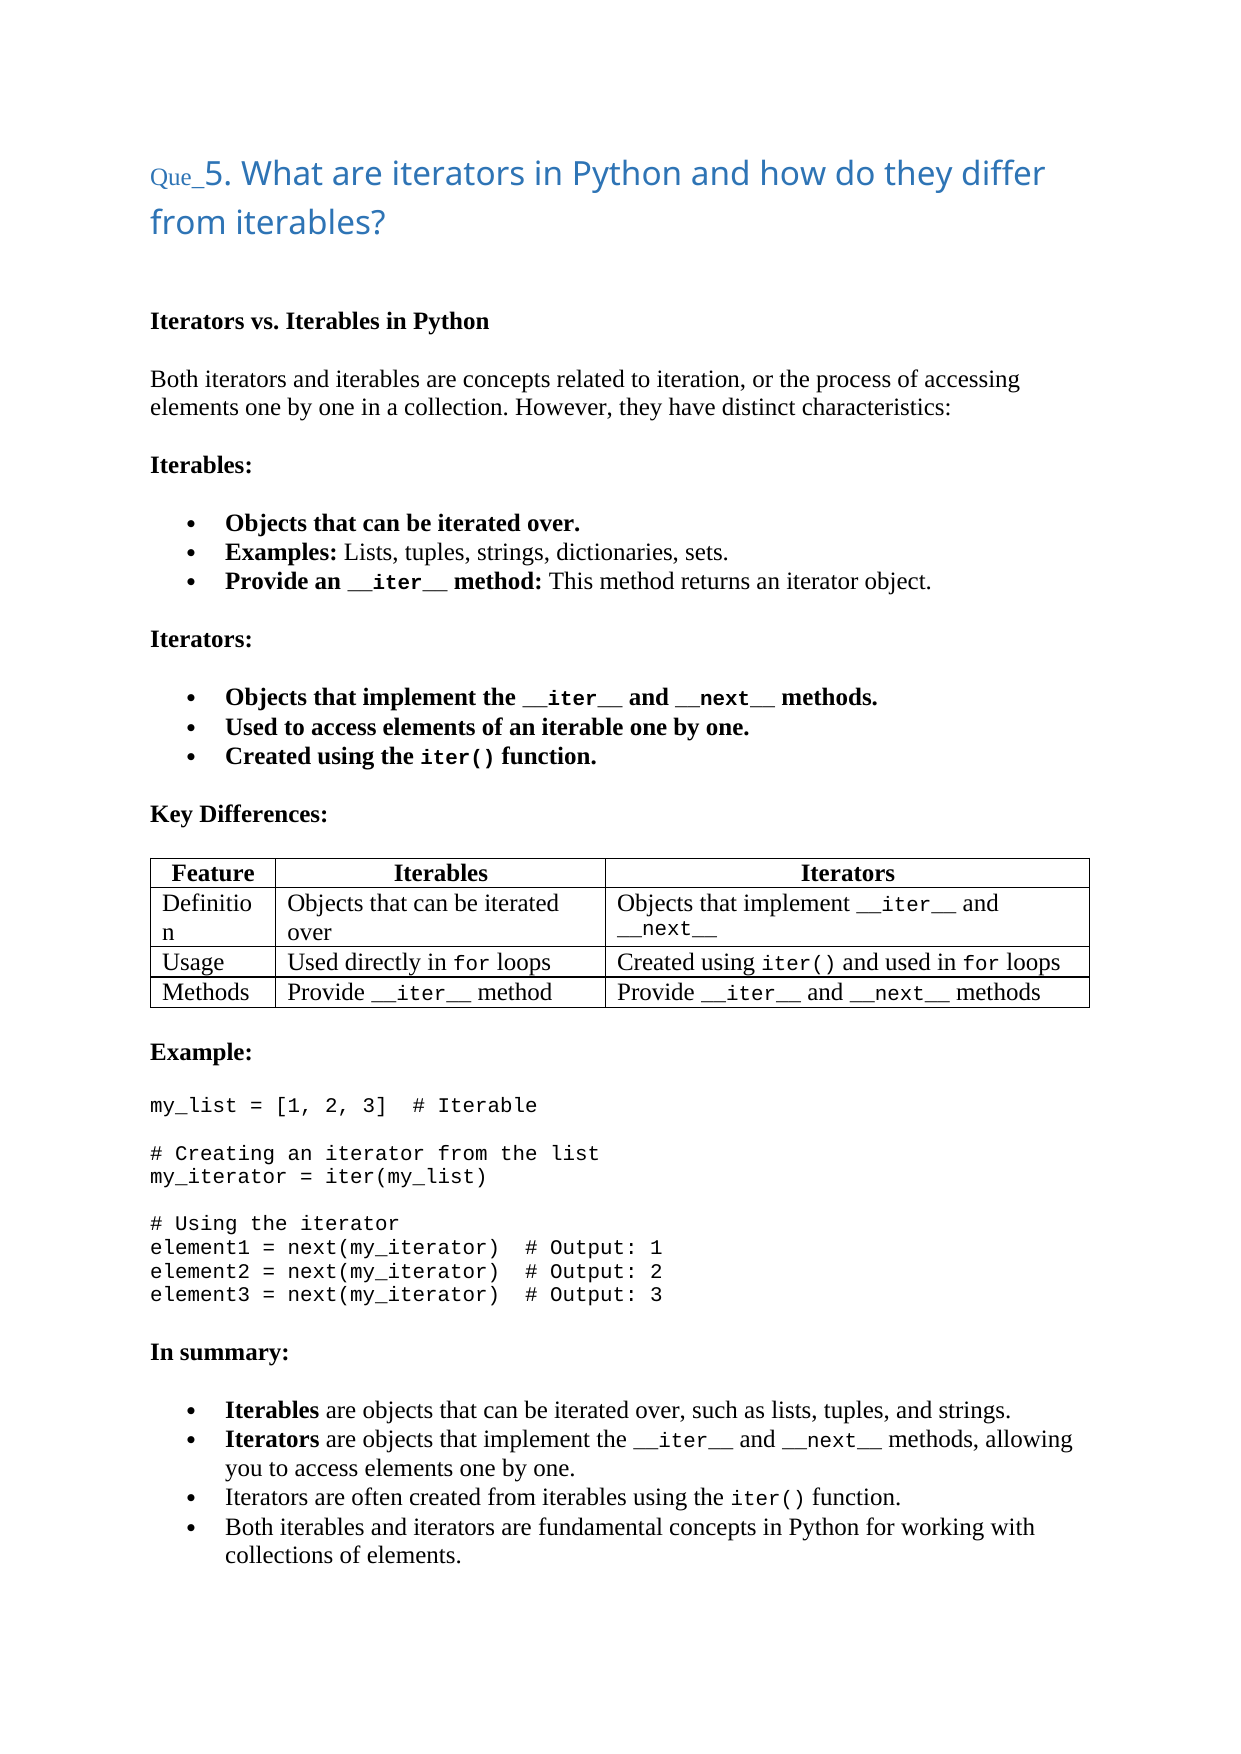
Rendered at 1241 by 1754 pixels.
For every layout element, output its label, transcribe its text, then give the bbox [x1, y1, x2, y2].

text Example: [150, 1037, 1090, 1066]
table_cell Objects that implement __iter__ and __next__ [606, 888, 1089, 946]
table_cell Provide __iter__ and __next__ methods [606, 978, 1089, 1007]
list Iterators are objects that implement the __iter__ and __next__ methods, allowing you to access elements one by one. [187, 1424, 1090, 1482]
text my_list = [1, 2, 3] # Iterable [150, 1095, 1090, 1119]
list Used to access elements of an iterable one by one. [187, 712, 1090, 741]
text Iterators: [150, 624, 1090, 653]
list Created using the iter() function. [187, 741, 1090, 770]
list Both iterables and iterators are fundamental concepts in Python for working with collections of elements. [187, 1512, 1090, 1569]
table_header Iterators [606, 859, 1089, 887]
text my_iterator = iter(my_list) [150, 1166, 1090, 1190]
text # Creating an iterator from the list [150, 1142, 1090, 1166]
subtitle Que_5. What are iterators in Python and how do they differ from iterables? [150, 150, 1090, 244]
table_cell Definition [151, 888, 275, 946]
list Provide an __iter__ method: This method returns an iterator object. [187, 566, 1090, 595]
list Objects that can be iterated over. [187, 508, 1090, 537]
text element2 = next(my_iterator) # Output: 2 [150, 1261, 1090, 1284]
list Iterators are often created from iterables using the iter() function. [187, 1482, 1090, 1512]
table_header Iterables [276, 859, 605, 887]
text Both iterators and iterables are concepts related to iteration, or the process of accessing elements one by one in a collection. However, they have distinct characteristics: [150, 364, 1090, 421]
text # Using the iterator [150, 1213, 1090, 1237]
text Iterators vs. Iterables in Python [150, 306, 1090, 334]
list Iterables are objects that can be iterated over, such as lists, tuples, and strings. [187, 1395, 1090, 1424]
text element3 = next(my_iterator) # Output: 3 [150, 1284, 1090, 1308]
table_cell Objects that can be iterated over [276, 888, 605, 946]
text element1 = next(my_iterator) # Output: 1 [150, 1237, 1090, 1261]
table_cell Provide __iter__ method [276, 978, 605, 1007]
table_cell Created using iter() and used in for loops [606, 947, 1089, 976]
text Key Differences: [150, 799, 1090, 828]
list Objects that implement the __iter__ and __next__ methods. [187, 682, 1090, 712]
text Iterables: [150, 450, 1090, 479]
table_header Feature [151, 859, 275, 887]
list Examples: Lists, tuples, strings, dictionaries, sets. [187, 537, 1090, 566]
table_cell Used directly in for loops [276, 947, 605, 976]
text In summary: [150, 1337, 1090, 1366]
table_cell Methods [151, 978, 275, 1007]
table_cell Usage [151, 947, 275, 976]
